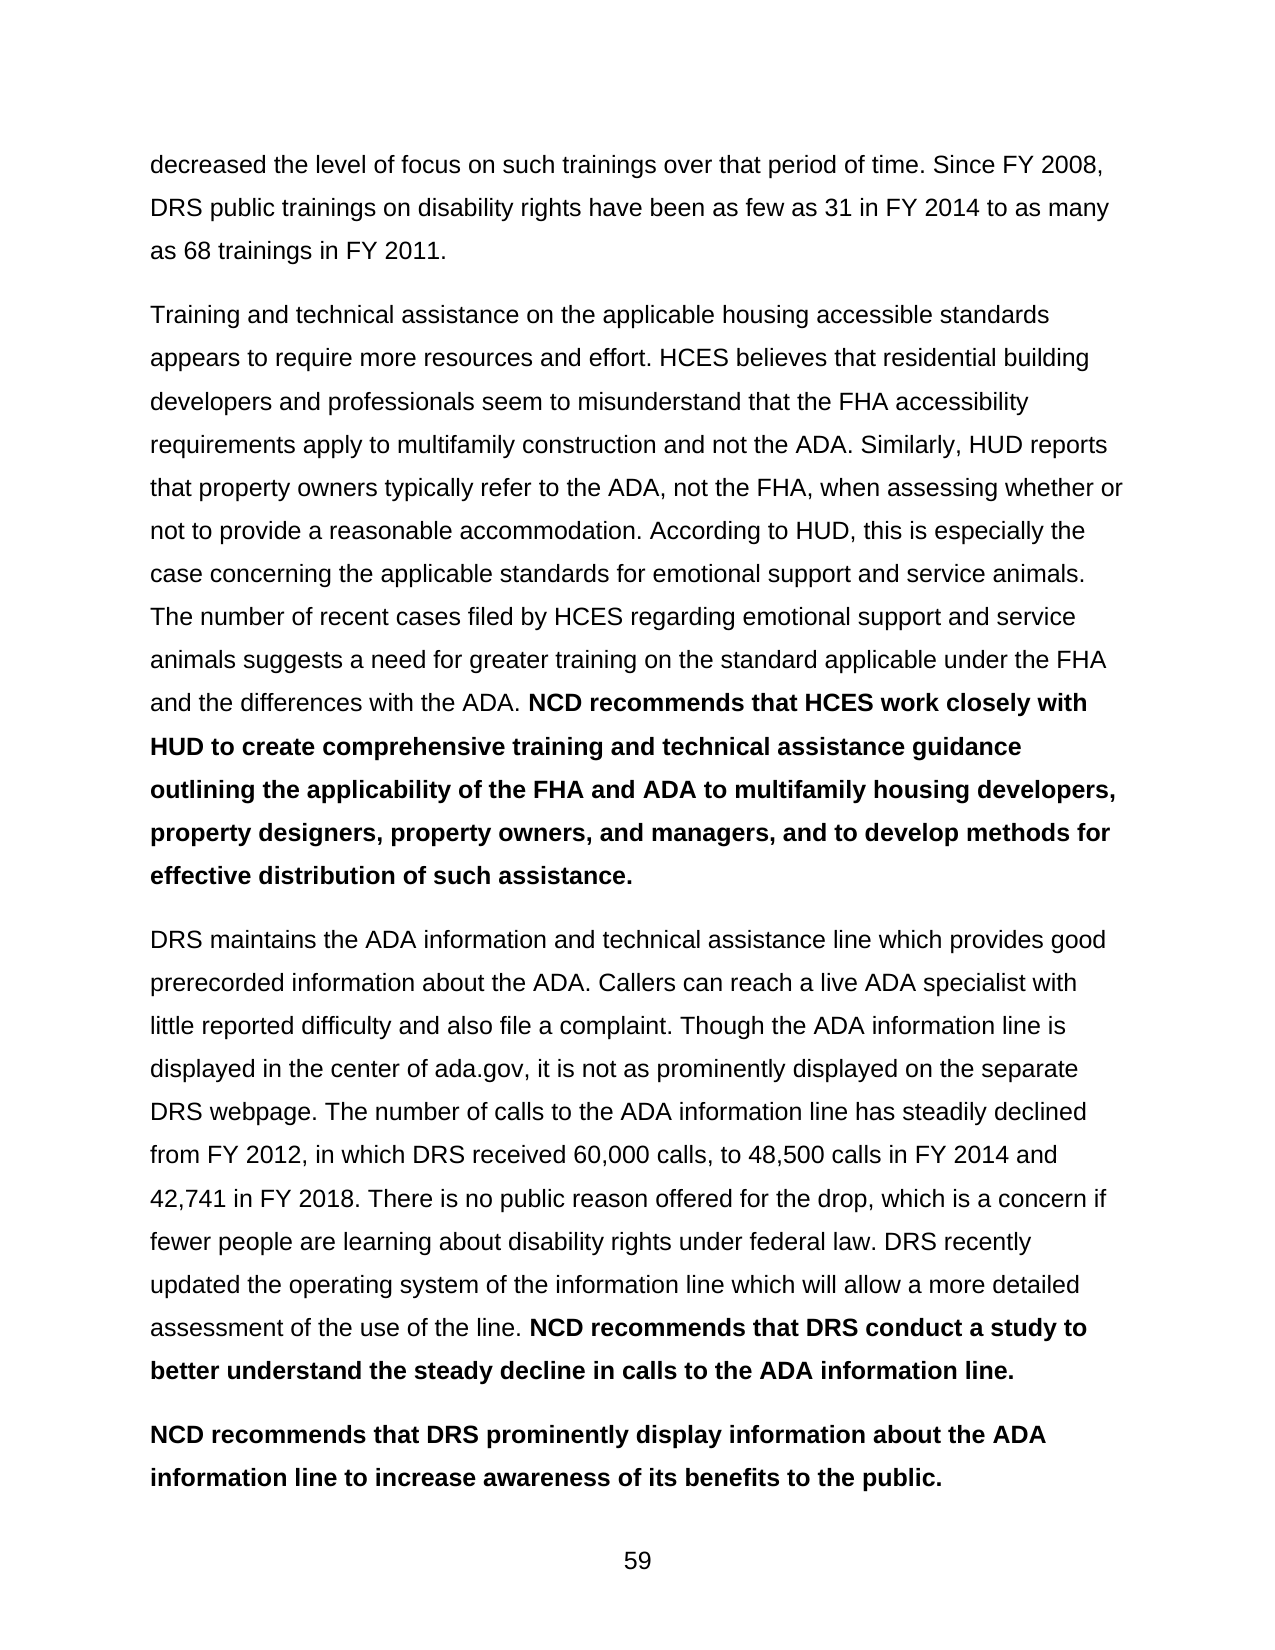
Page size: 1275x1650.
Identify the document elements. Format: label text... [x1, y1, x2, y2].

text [150, 150, 1125, 265]
text Training and technical assistance on the applicable housing accessible standards appears to require more resources and effort. HCES believes that residential building developers and professionals seem to misunderstand that the FHA accessibility requirements apply to multifamily construction and not the ADA. Similarly, HUD reports that property owners typically refer to the ADA, not the FHA, when assessing whether or not to provide a reasonable accommodation. According to HUD, this is especially the case concerning the applicable standards for emotional support and service animals. The number of recent cases filed by HCES regarding emotional support and service animals suggests a need for greater training on the standard applicable under the FHA and the differences with the ADA. NCD recommends that HCES work closely with HUD to create comprehensive training and technical assistance guidance outlining the applicability of the FHA and ADA to multifamily housing developers, property designers, property owners, and managers, and to develop methods for effective distribution of such assistance. [150, 300, 1125, 889]
text NCD recommends that DRS prominently display information about the ADA information line to increase awareness of its benefits to the public. [150, 1420, 1125, 1492]
text DRS maintains the ADA information and technical assistance line which provides good prerecorded information about the ADA. Callers can reach a live ADA specialist with little reported difficulty and also file a complaint. Though the ADA information line is displayed in the center of ada.gov, it is not as prominently displayed on the separate DRS webpage. The number of calls to the ADA information line has steadily declined from FY 2012, in which DRS received 60,000 calls, to 48,500 calls in FY 2014 and 42,741 in FY 2018. There is no public reason offered for the drop, which is a concern if fewer people are learning about disability rights under federal law. DRS recently updated the operating system of the information line which will allow a more detailed assessment of the use of the line. NCD recommends that DRS conduct a study to better understand the steady decline in calls to the ADA information line. [150, 925, 1125, 1385]
